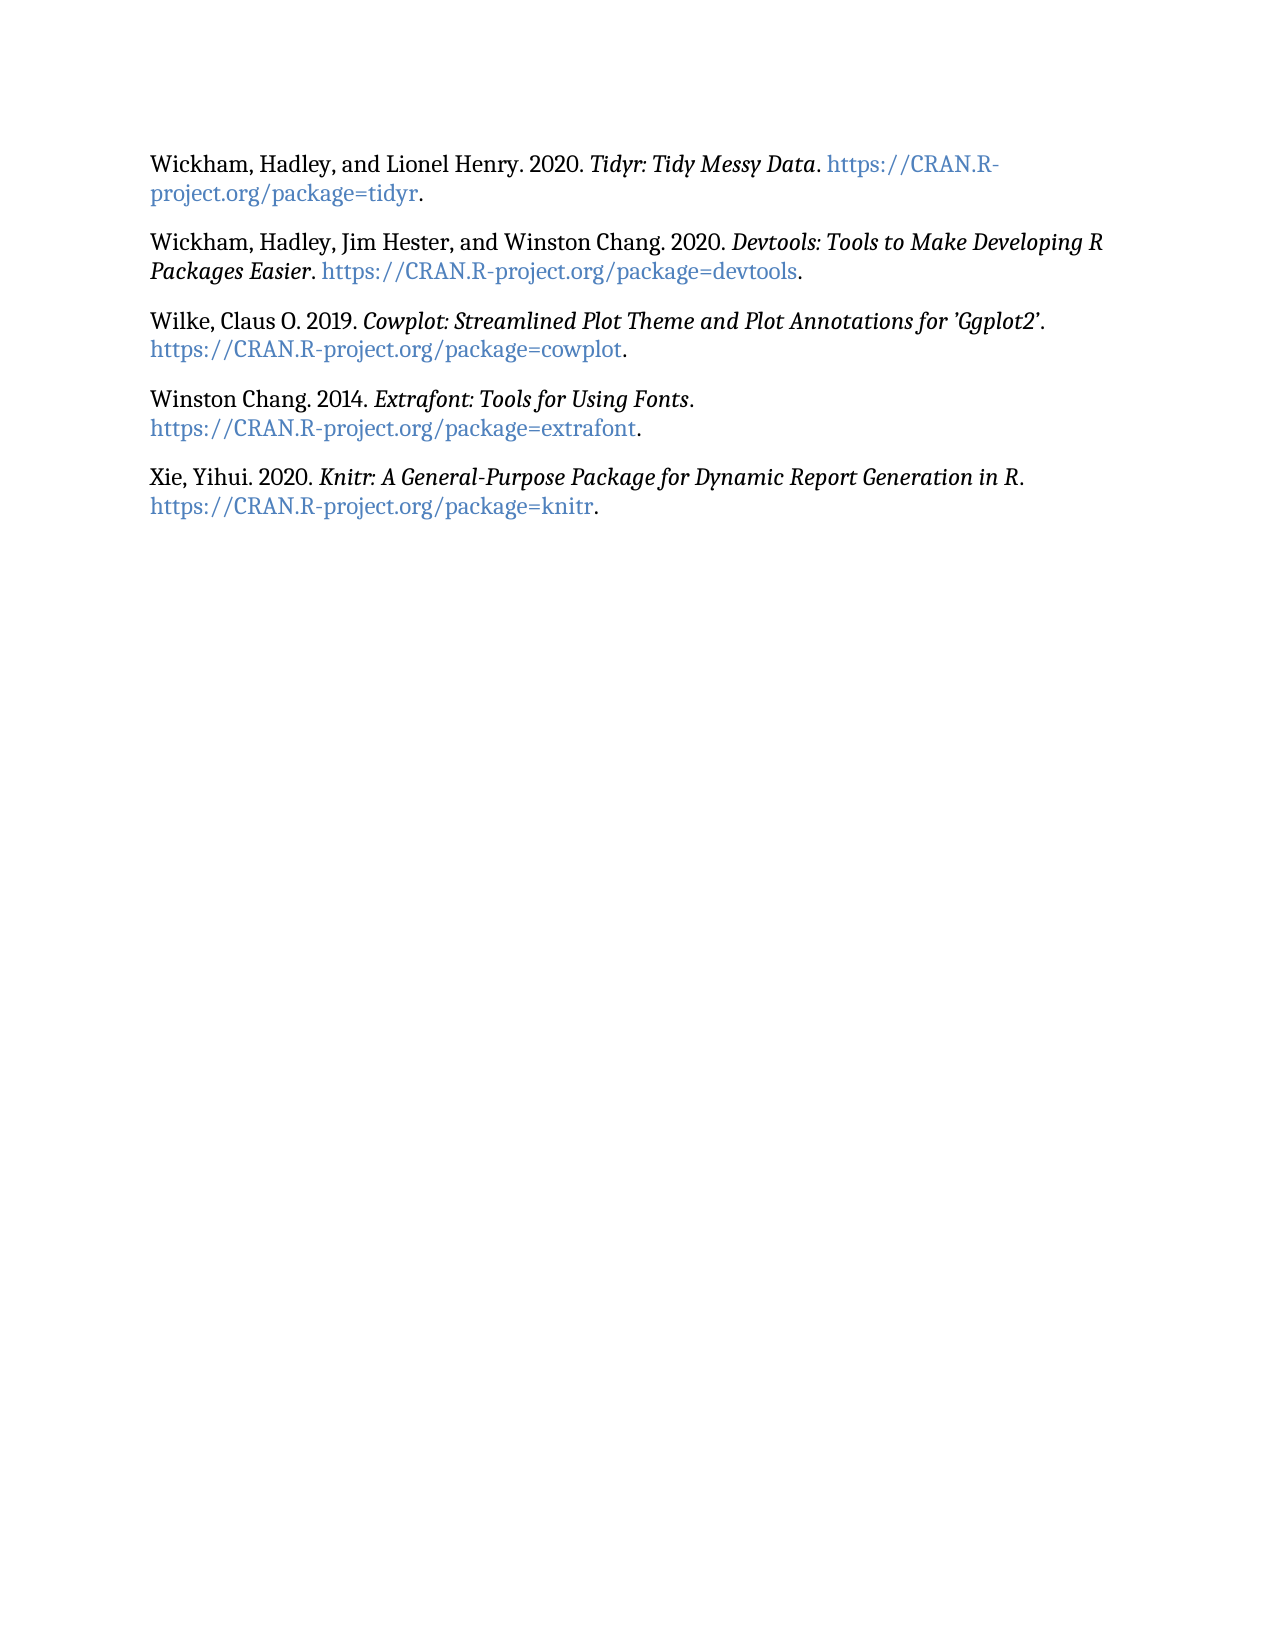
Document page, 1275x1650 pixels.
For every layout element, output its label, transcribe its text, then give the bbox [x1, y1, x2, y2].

text Winston Chang. 2014. Extrafont: Tools for Using Fonts. https://CRAN.R-project.org/package=extrafont. [150, 385, 1125, 442]
text Wickham, Hadley, Jim Hester, and Winston Chang. 2020. Devtools: Tools to Make Developing R Packages Easier. https://CRAN.R-project.org/package=devtools. [150, 228, 1125, 286]
text Wickham, Hadley, and Lionel Henry. 2020. Tidyr: Tidy Messy Data. https://CRAN.R-project.org/package=tidyr. [150, 150, 1125, 207]
text Wilke, Claus O. 2019. Cowplot: Streamlined Plot Theme and Plot Annotations for ’Ggplot2’. https://CRAN.R-project.org/package=cowplot. [150, 307, 1125, 364]
text Xie, Yihui. 2020. Knitr: A General-Purpose Package for Dynamic Report Generation in R. https://CRAN.R-project.org/package=knitr. [150, 463, 1125, 521]
